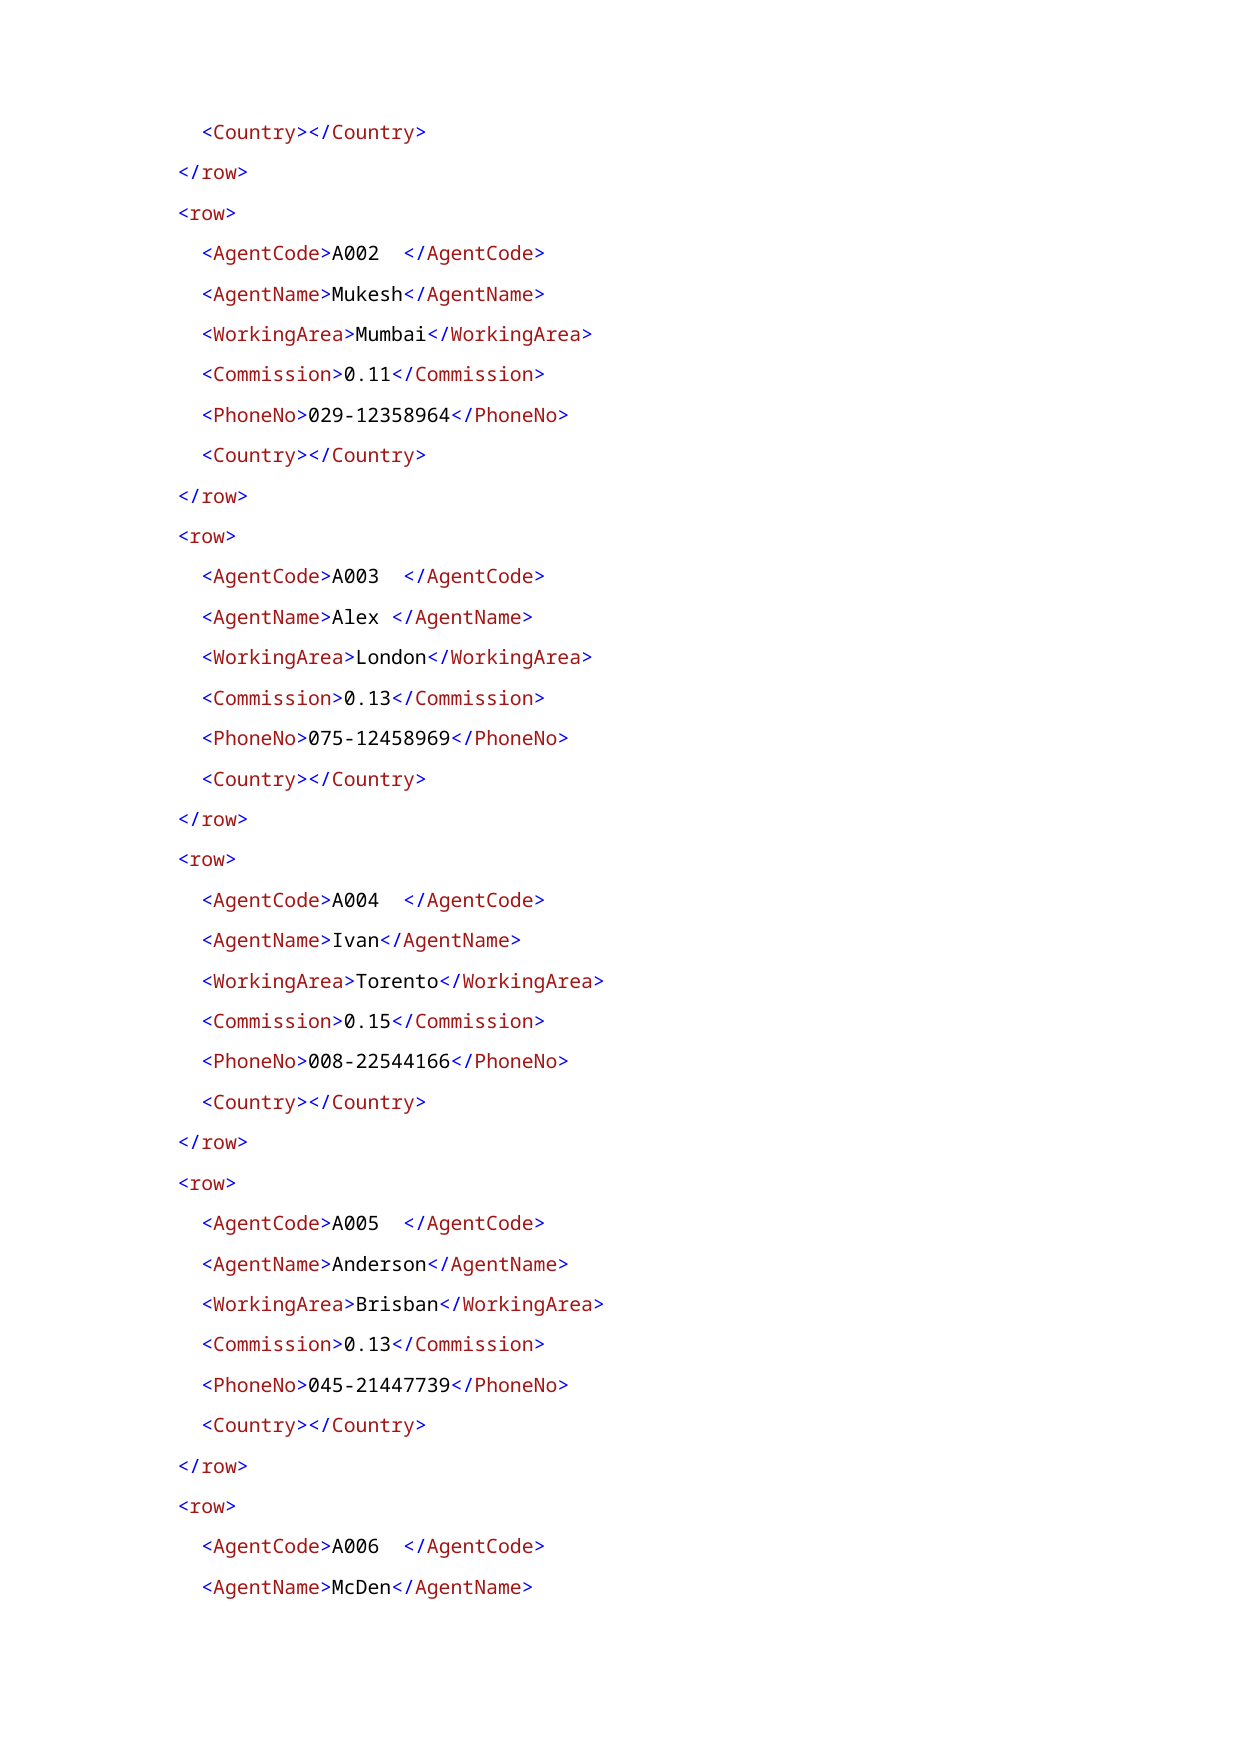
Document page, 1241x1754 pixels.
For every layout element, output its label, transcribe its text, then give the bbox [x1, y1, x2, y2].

text <Country></Country> [177, 765, 1152, 792]
text <Country></Country> [177, 441, 1152, 468]
text <Country></Country> [177, 118, 1152, 145]
text <PhoneNo>029-12358964</PhoneNo> [177, 401, 1152, 428]
text <WorkingArea>Mumbai</WorkingArea> [177, 320, 1152, 347]
text </row> [177, 158, 1152, 186]
text <row> [177, 199, 1152, 226]
text <row> [177, 1169, 1152, 1196]
text <AgentName>Anderson</AgentName> [177, 1250, 1152, 1277]
text <WorkingArea>Brisban</WorkingArea> [177, 1290, 1152, 1317]
text <PhoneNo>008-22544166</PhoneNo> [177, 1048, 1152, 1075]
text <Commission>0.13</Commission> [177, 1331, 1152, 1358]
text <Commission>0.11</Commission> [177, 361, 1152, 388]
text </row> [177, 1128, 1152, 1156]
text <WorkingArea>Torento</WorkingArea> [177, 967, 1152, 994]
text <Commission>0.13</Commission> [177, 684, 1152, 711]
text </row> [177, 482, 1152, 509]
text <AgentCode>A005 </AgentCode> [177, 1209, 1152, 1236]
text <AgentCode>A003 </AgentCode> [177, 563, 1152, 590]
text <row> [177, 1492, 1152, 1519]
text <row> [177, 846, 1152, 873]
text </row> [177, 805, 1152, 832]
text <AgentCode>A006 </AgentCode> [177, 1533, 1152, 1560]
text <AgentCode>A002 </AgentCode> [177, 239, 1152, 266]
text <PhoneNo>045-21447739</PhoneNo> [177, 1371, 1152, 1398]
text <AgentName>Ivan</AgentName> [177, 926, 1152, 953]
text <Country></Country> [177, 1411, 1152, 1438]
text <PhoneNo>075-12458969</PhoneNo> [177, 724, 1152, 751]
text <row> [177, 522, 1152, 549]
text <Commission>0.15</Commission> [177, 1007, 1152, 1034]
text <Country></Country> [177, 1088, 1152, 1115]
text <WorkingArea>London</WorkingArea> [177, 643, 1152, 671]
text <AgentName>McDen</AgentName> [177, 1573, 1152, 1600]
text <AgentCode>A004 </AgentCode> [177, 886, 1152, 913]
text <AgentName>Mukesh</AgentName> [177, 280, 1152, 307]
text </row> [177, 1452, 1152, 1479]
text <AgentName>Alex </AgentName> [177, 603, 1152, 630]
